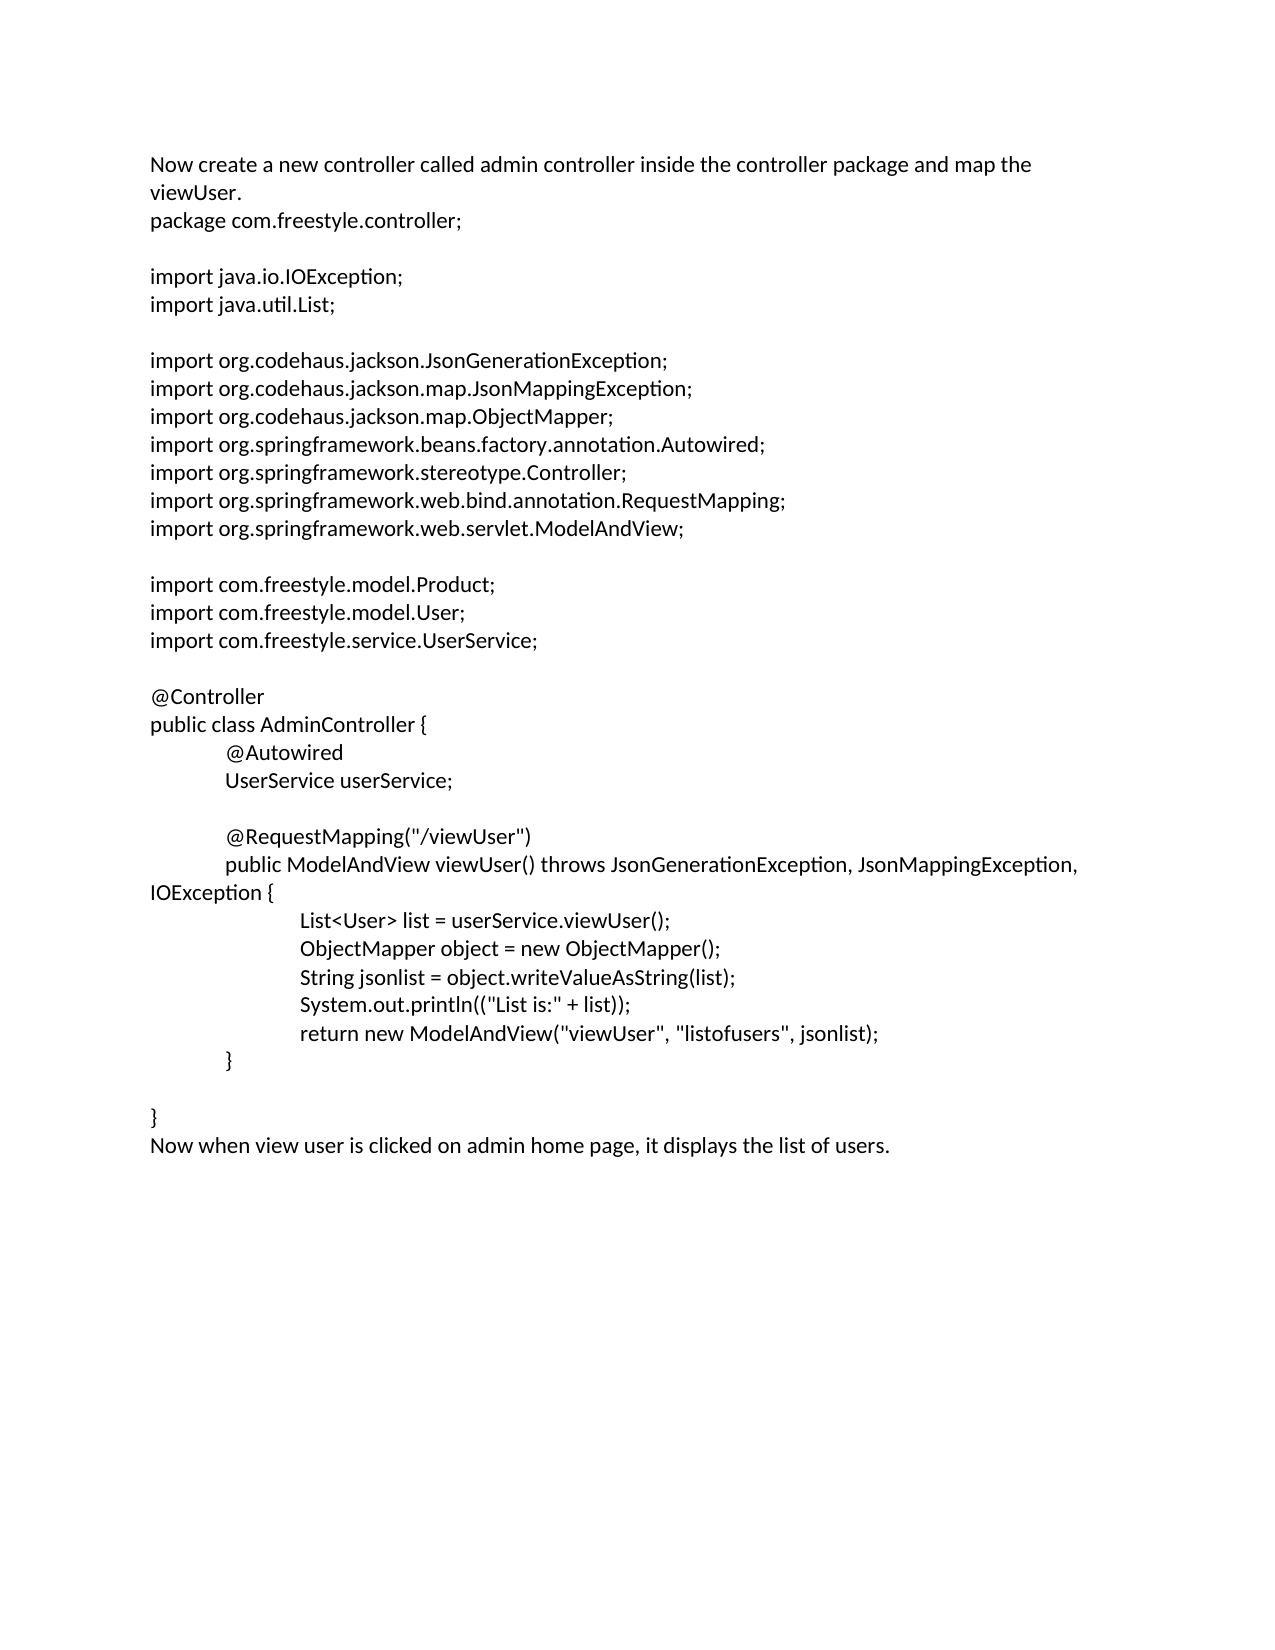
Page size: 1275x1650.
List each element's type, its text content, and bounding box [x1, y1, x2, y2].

text return new ModelAndView("viewUser", "listofusers", jsonlist); [150, 1019, 1125, 1047]
text import com.freestyle.service.UserService; [150, 626, 1125, 654]
text import com.freestyle.model.User; [150, 598, 1125, 626]
text } [150, 1047, 1125, 1075]
text import org.codehaus.jackson.map.JsonMappingException; [150, 374, 1125, 402]
text import com.freestyle.model.Product; [150, 570, 1125, 598]
text import org.springframework.web.servlet.ModelAndView; [150, 514, 1125, 542]
text UserService userService; [150, 766, 1125, 794]
text import org.codehaus.jackson.JsonGenerationException; [150, 346, 1125, 374]
text @RequestMapping("/viewUser") [150, 822, 1125, 851]
text ObjectMapper object = new ObjectMapper(); [150, 934, 1125, 963]
text package com.freestyle.controller; [150, 206, 1125, 234]
text Now when view user is clicked on admin home page, it displays the list of users. [150, 1131, 1125, 1159]
text List<User> list = userService.viewUser(); [150, 907, 1125, 934]
text @Autowired [150, 738, 1125, 766]
text public class AdminController { [150, 710, 1125, 738]
text System.out.println(("List is:" + list)); [150, 991, 1125, 1019]
text import org.springframework.stereotype.Controller; [150, 458, 1125, 486]
text import org.codehaus.jackson.map.ObjectMapper; [150, 402, 1125, 430]
text import org.springframework.web.bind.annotation.RequestMapping; [150, 486, 1125, 514]
text String jsonlist = object.writeValueAsString(list); [150, 963, 1125, 991]
text import java.io.IOException; [150, 262, 1125, 290]
text import org.springframework.beans.factory.annotation.Autowired; [150, 430, 1125, 458]
text Now create a new controller called admin controller inside the controller package and map the viewUser. [150, 150, 1125, 206]
text import java.util.List; [150, 290, 1125, 318]
text public ModelAndView viewUser() throws JsonGenerationException, JsonMappingException, IOException { [150, 851, 1125, 907]
text } [150, 1103, 1125, 1131]
text @Controller [150, 682, 1125, 710]
